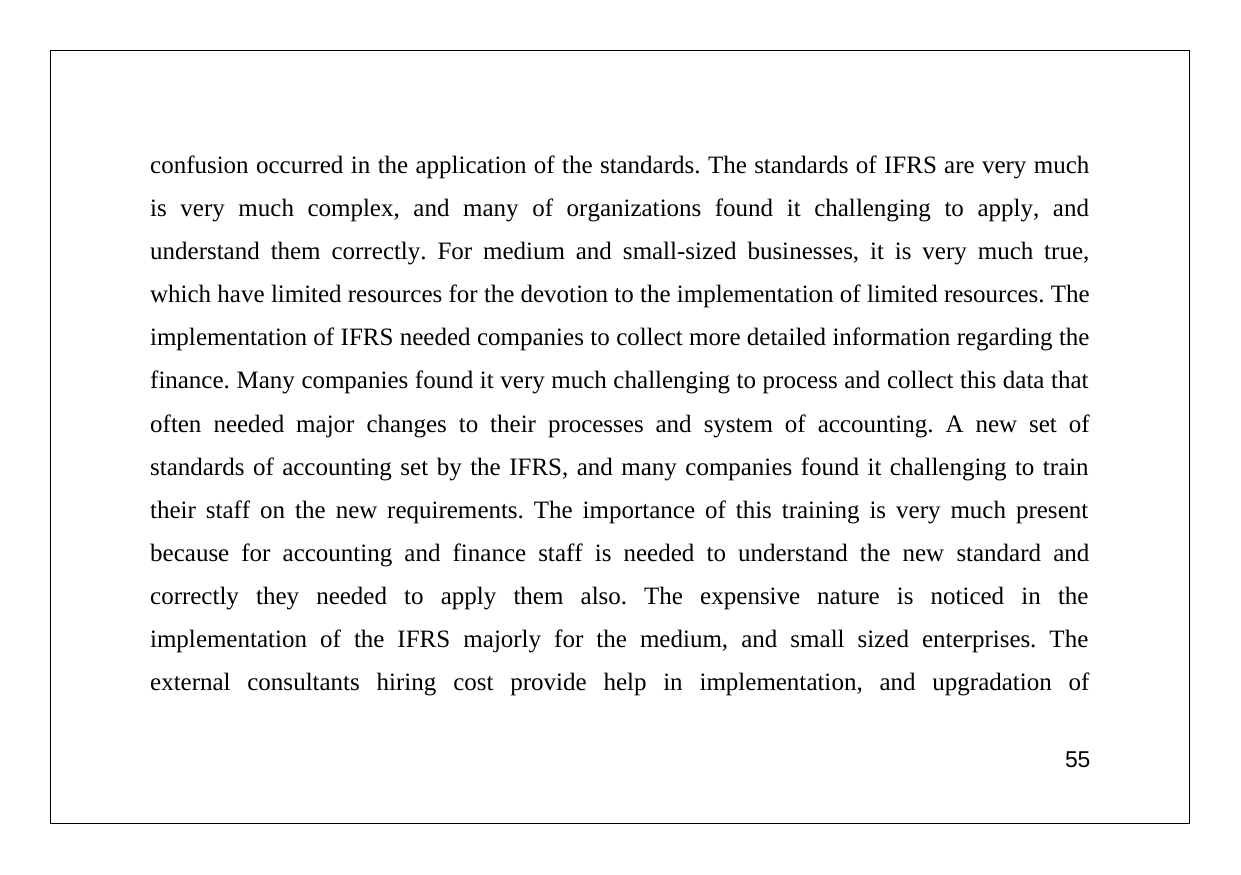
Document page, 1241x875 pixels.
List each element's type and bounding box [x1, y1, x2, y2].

text [150, 150, 1090, 696]
